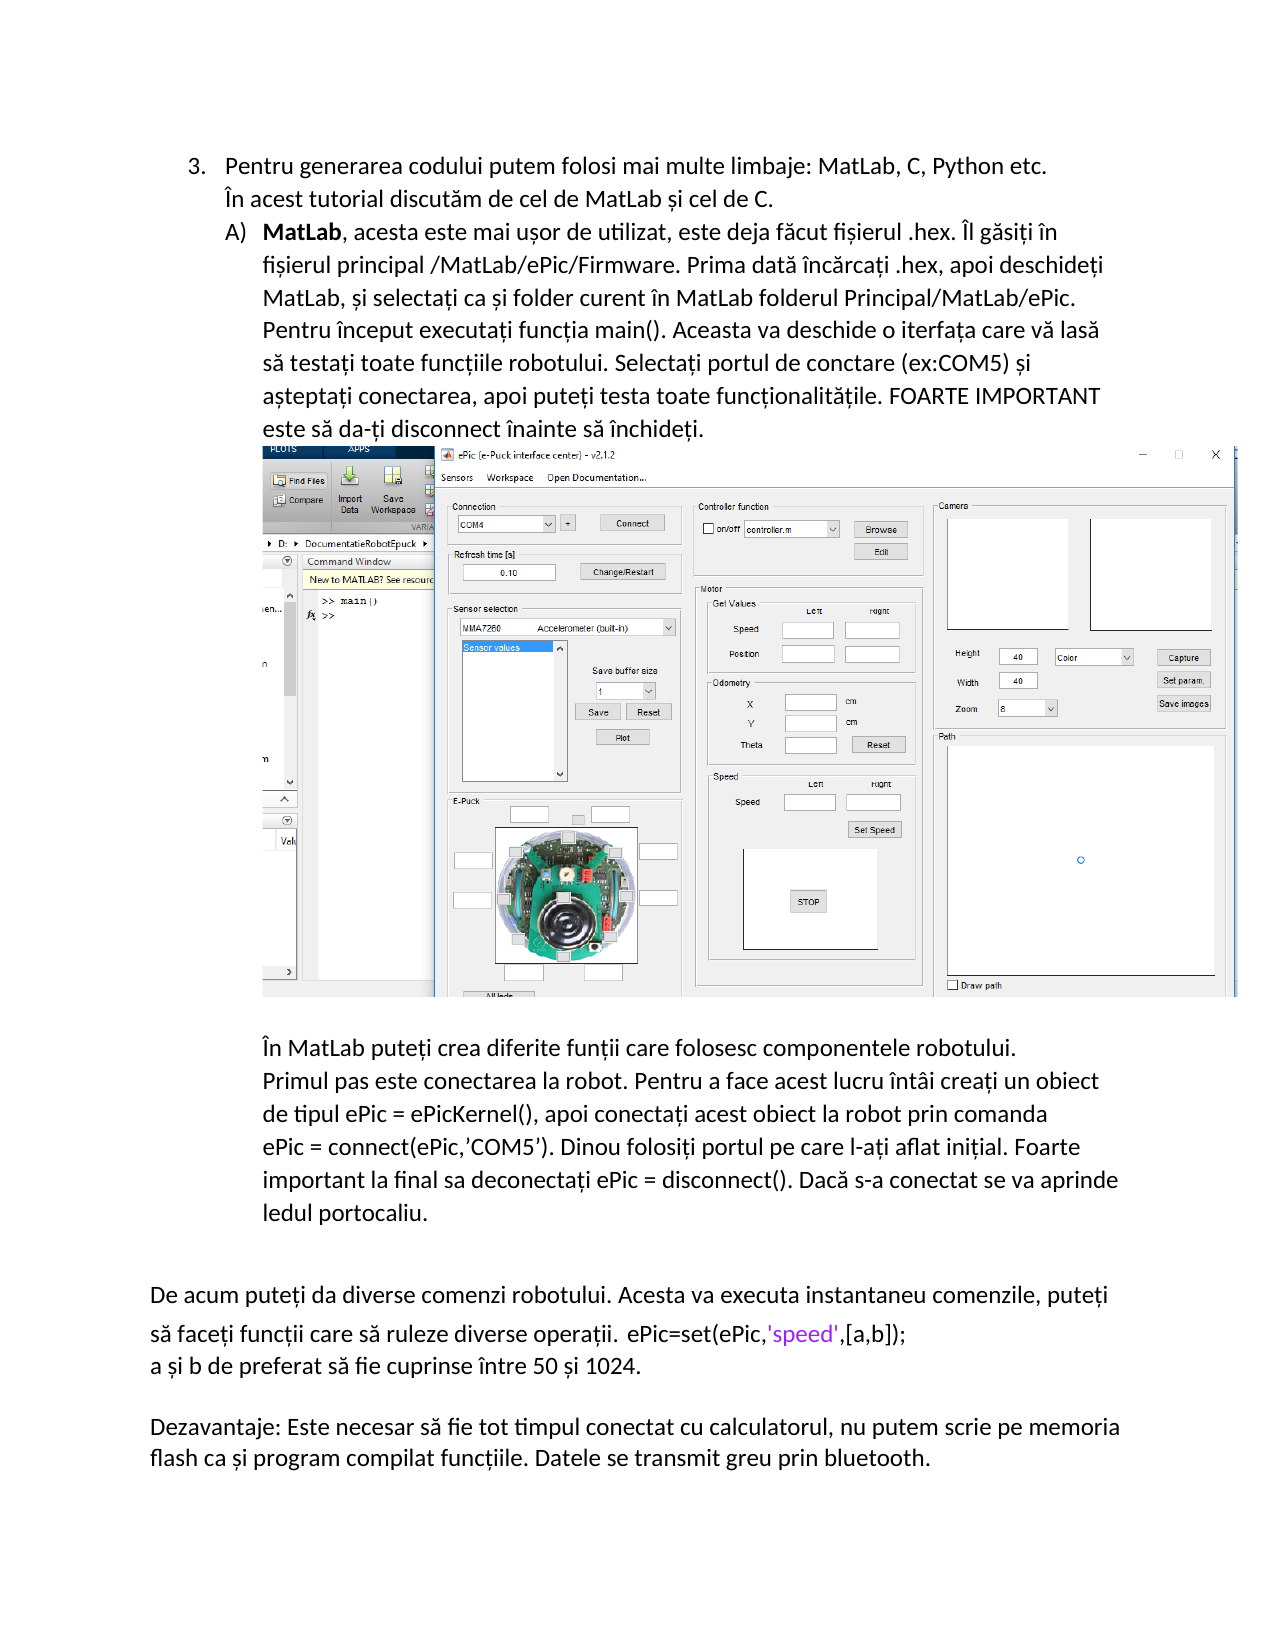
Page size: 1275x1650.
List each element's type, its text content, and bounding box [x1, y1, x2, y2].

text De acum puteți da diverse comenzi robotului. Acesta va executa instantaneu comenzile, puteți să faceți funcții care să ruleze diverse operații. ePic=set(ePic,'speed',[a,b]); [150, 1279, 1125, 1350]
text Dezavantaje: Este necesar să fie tot timpul conectat cu calculatorul, nu putem scrie pe memoria flash ca și program compilat funcțiile. Datele se transmit greu prin bluetooth. [150, 1411, 1125, 1472]
text a și b de preferat să fie cuprinse între 50 și 1024. [150, 1350, 1125, 1381]
list Primul pas este conectarea la robot. Pentru a face acest lucru întâi creați un obiect de tipul ePic = ePicKernel(), apoi conectați acest obiect la robot prin comanda [262, 1065, 1125, 1128]
list MatLab, acesta este mai ușor de utilizat, este deja făcut fișierul .hex. Îl găsiți în fișierul principal /MatLab/ePic/Firmware. Prima dată încărcați .hex, apoi deschideți MatLab, și selectați ca și folder curent în MatLab folderul Principal/MatLab/ePic. [225, 216, 1125, 312]
list În acest tutorial discutăm de cel de MatLab și cel de C. [225, 183, 1125, 213]
list Pentru generarea codului putem folosi mai multe limbaje: MatLab, C, Python etc. [187, 150, 1125, 181]
list În MatLab puteți crea diferite funții care folosesc componentele robotului. [262, 1032, 1125, 1063]
list ePic = connect(ePic,’COM5’). Dinou folosiți portul pe care l-ați aflat inițial. Foarte important la final sa deconectați ePic = disconnect(). Dacă s-a conectat se va aprinde ledul portocaliu. [262, 1131, 1125, 1227]
picture [262, 446, 1238, 997]
list Pentru început executați funcția main(). Aceasta va deschide o iterfața care vă lasă să testați toate funcțiile robotului. Selectați portul de conctare (ex:COM5) și așteptați conectarea, apoi puteți testa toate funcționalitățile. FOARTE IMPORTANT este să da-ți disconnect înainte să închideți. [262, 314, 1125, 444]
